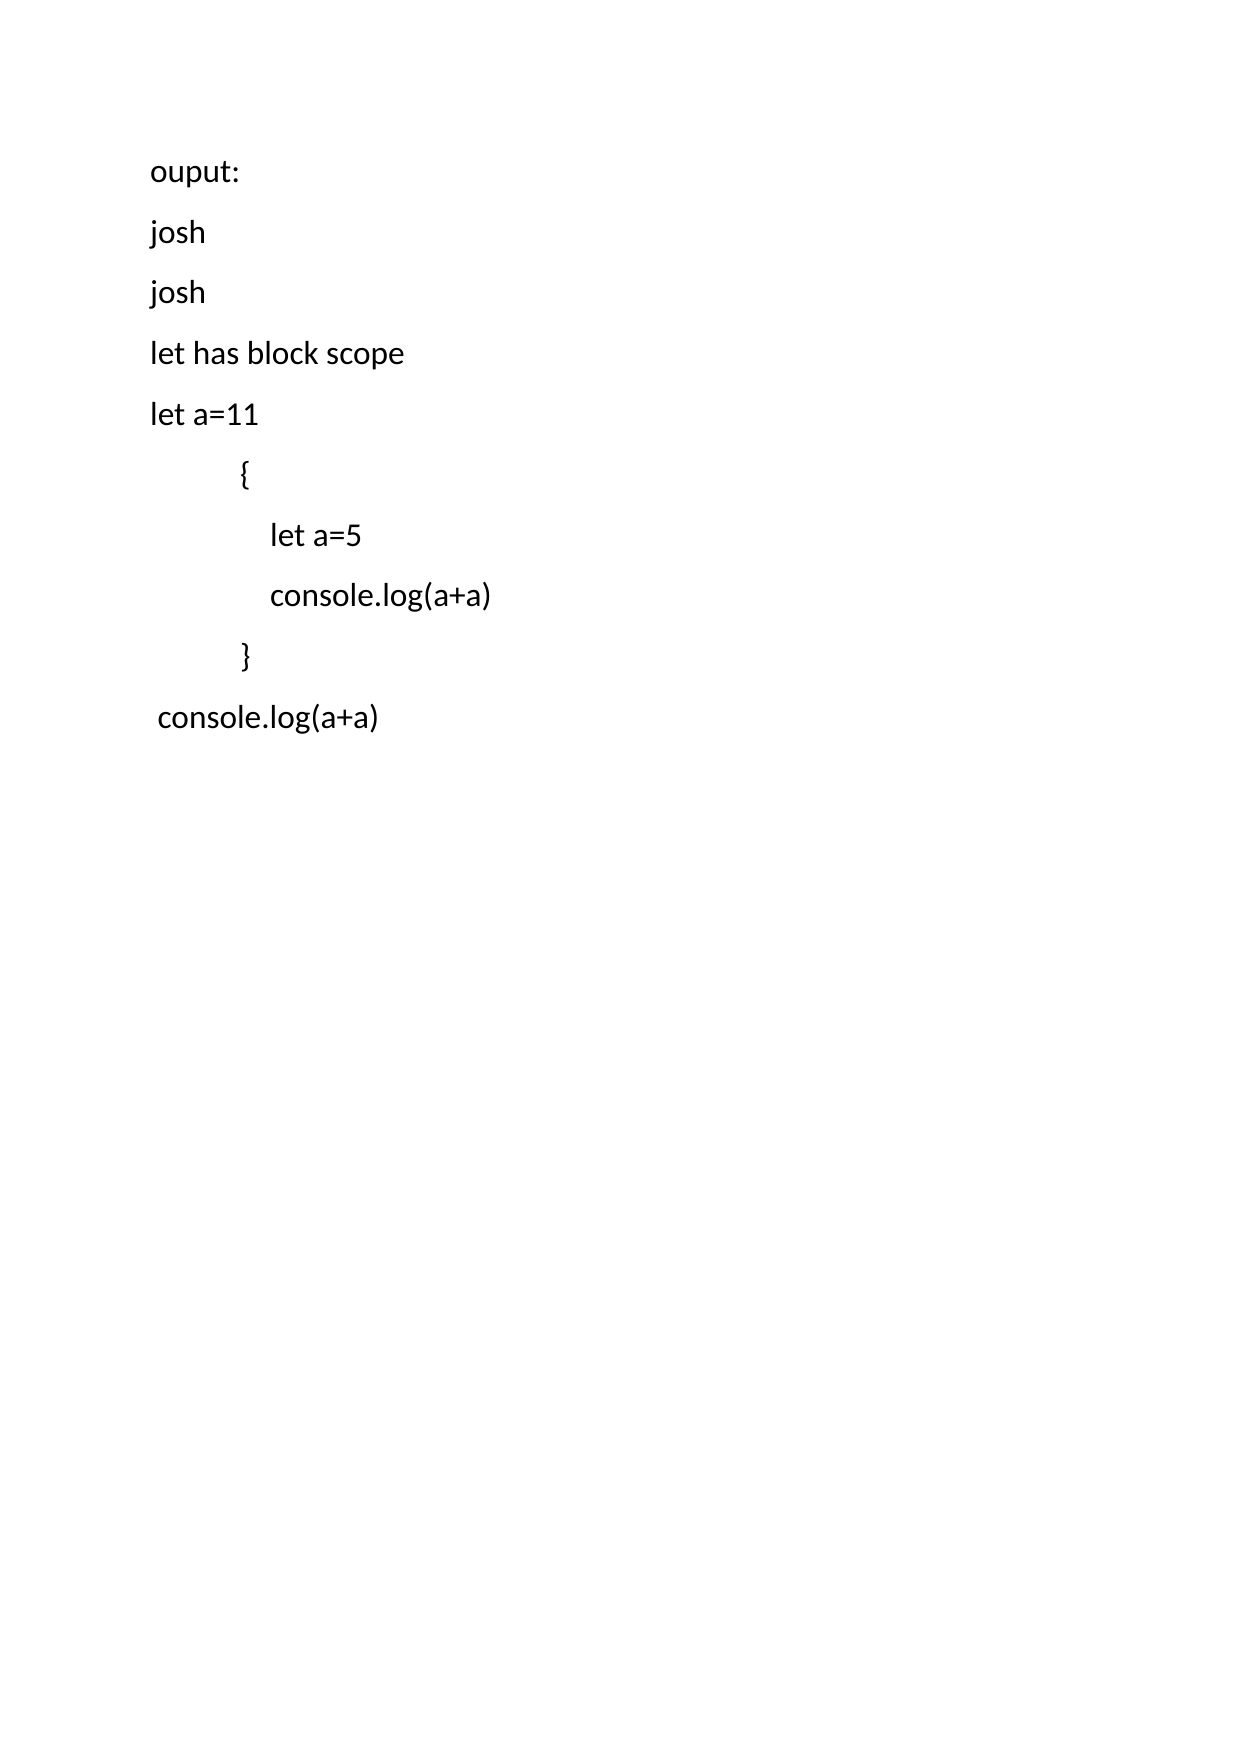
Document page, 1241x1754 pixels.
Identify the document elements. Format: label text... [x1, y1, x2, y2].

text josh [150, 271, 1090, 312]
text let a=11 [150, 392, 1090, 433]
text let has block scope [150, 332, 1090, 373]
text console.log(a+a) [150, 696, 1090, 736]
text } [150, 635, 1090, 676]
text { [150, 453, 1090, 494]
text console.log(a+a) [150, 574, 1090, 615]
text josh [150, 211, 1090, 251]
text let a=5 [150, 514, 1090, 554]
text ouput: [150, 150, 1090, 191]
